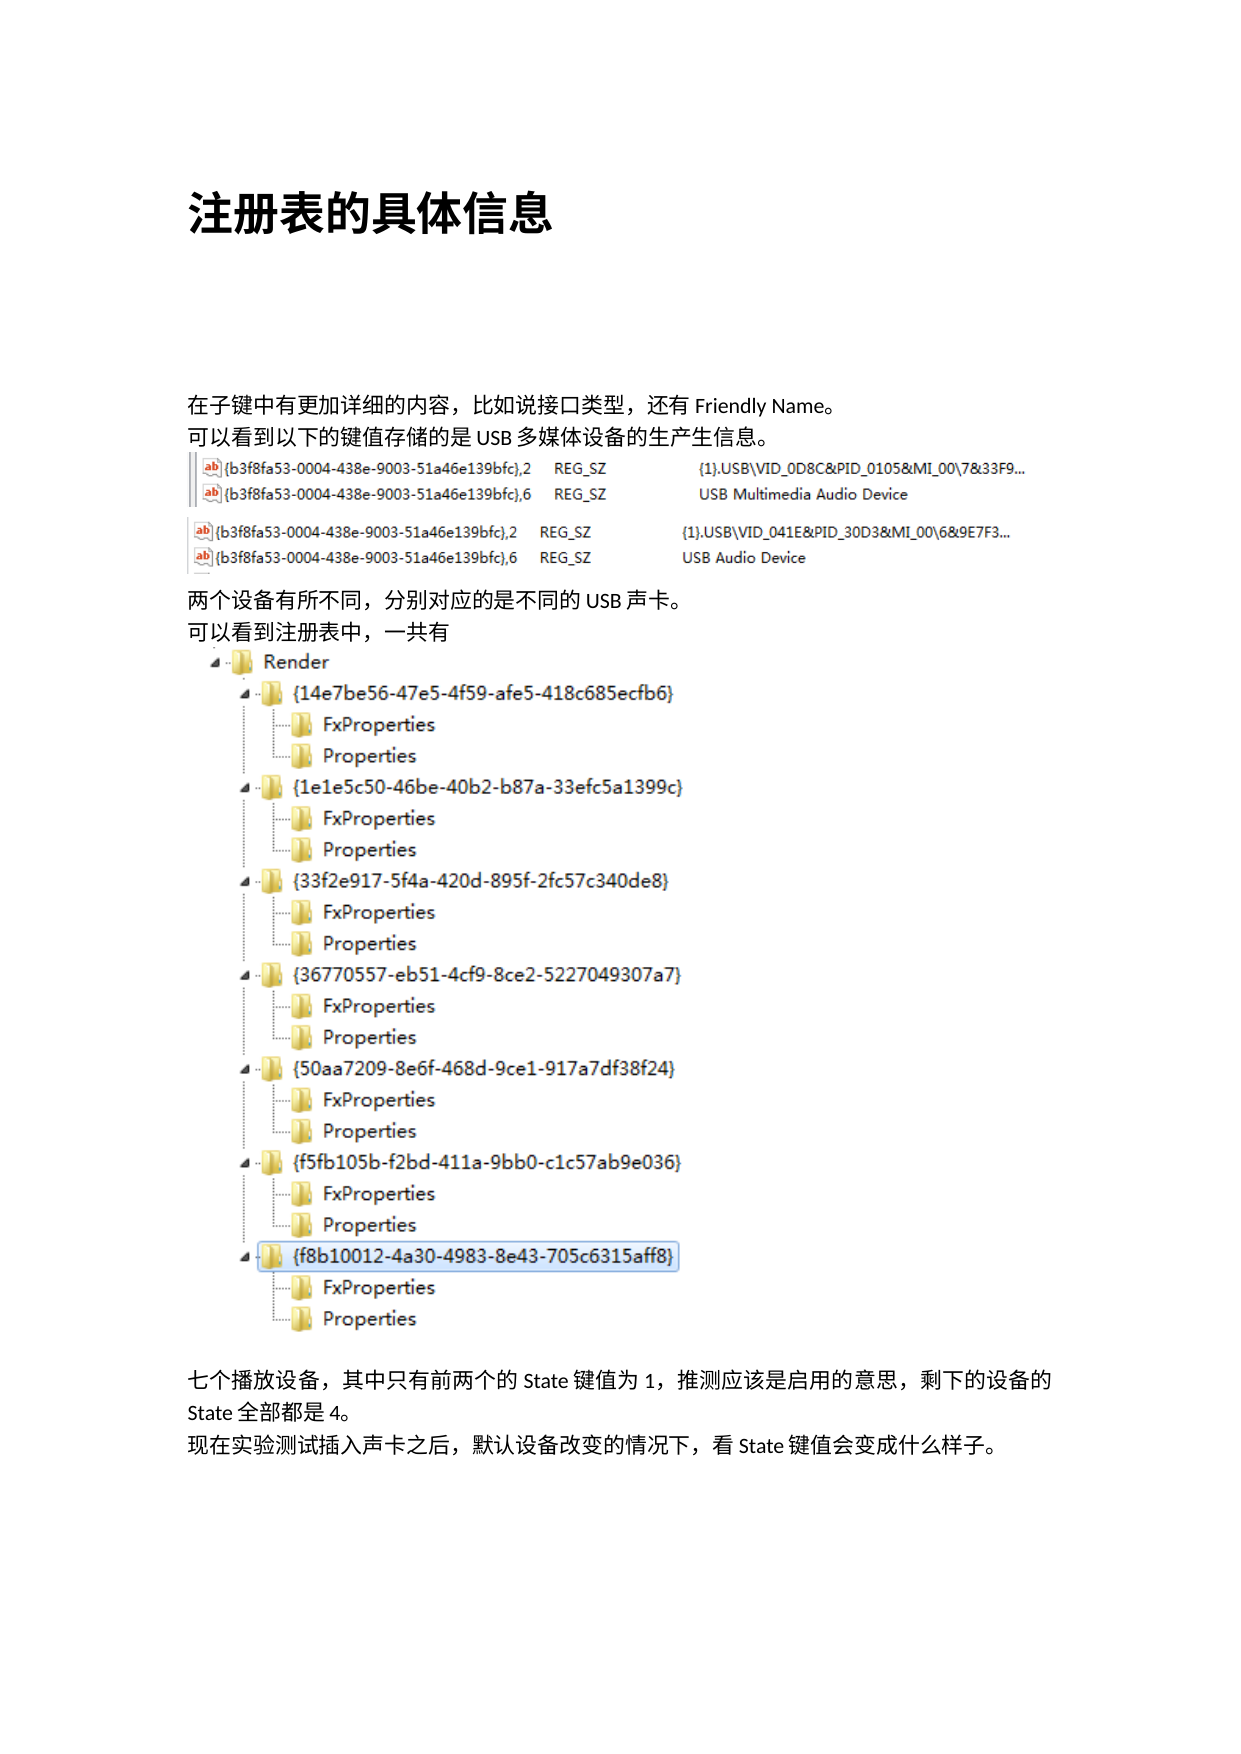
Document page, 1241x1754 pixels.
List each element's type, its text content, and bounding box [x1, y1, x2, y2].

text 在子键中有更加详细的内容，比如说接口类型，还有Friendly Name。 [187, 387, 1053, 420]
picture [187, 647, 697, 1335]
text 可以看到注册表中，一共有 [187, 615, 1053, 647]
picture [187, 452, 1053, 507]
text 两个设备有所不同，分别对应的是不同的USB声卡。 [187, 582, 1053, 615]
subtitle 注册表的具体信息 [187, 162, 1053, 259]
text 可以看到以下的键值存储的是USB多媒体设备的生产生信息。 [187, 420, 1053, 452]
picture [187, 517, 1053, 574]
text 七个播放设备，其中只有前两个的State键值为1，推测应该是启用的意思，剩下的设备的State全部都是4。 [187, 1362, 1053, 1427]
text 现在实验测试插入声卡之后，默认设备改变的情况下，看State键值会变成什么样子。 [187, 1427, 1053, 1460]
